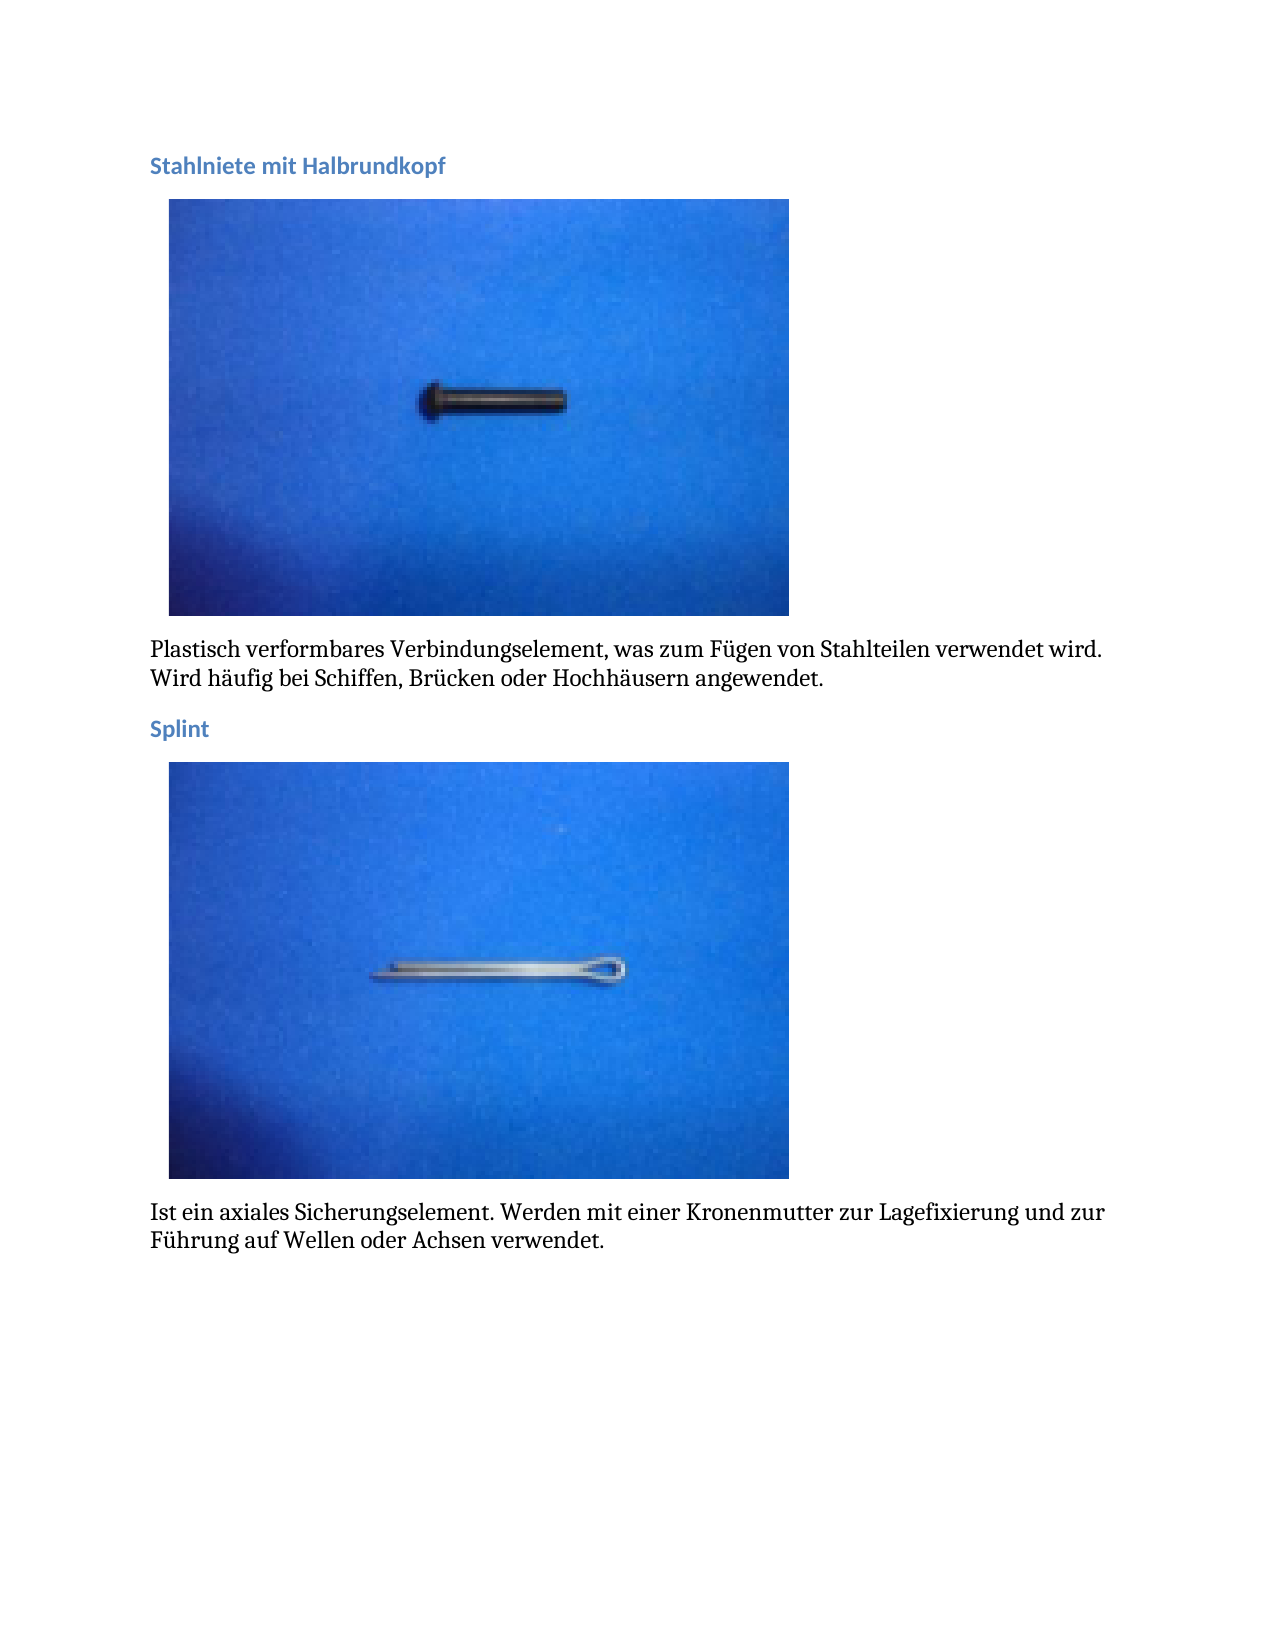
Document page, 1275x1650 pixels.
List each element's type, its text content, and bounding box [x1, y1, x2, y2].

text Ist ein axiales Sicherungselement. Werden mit einer Kronenmutter zur Lagefixierung und zur Führung auf Wellen oder Achsen verwendet. [150, 1198, 1125, 1255]
text Plastisch verformbares Verbindungselement, was zum Fügen von Stahlteilen verwendet wird. Wird häufig bei Schiffen, Brücken oder Hochhäusern angewendet. [150, 635, 1125, 692]
subtitle Stahlniete mit Halbrundkopf [150, 150, 1125, 181]
subtitle Splint [150, 713, 1125, 743]
